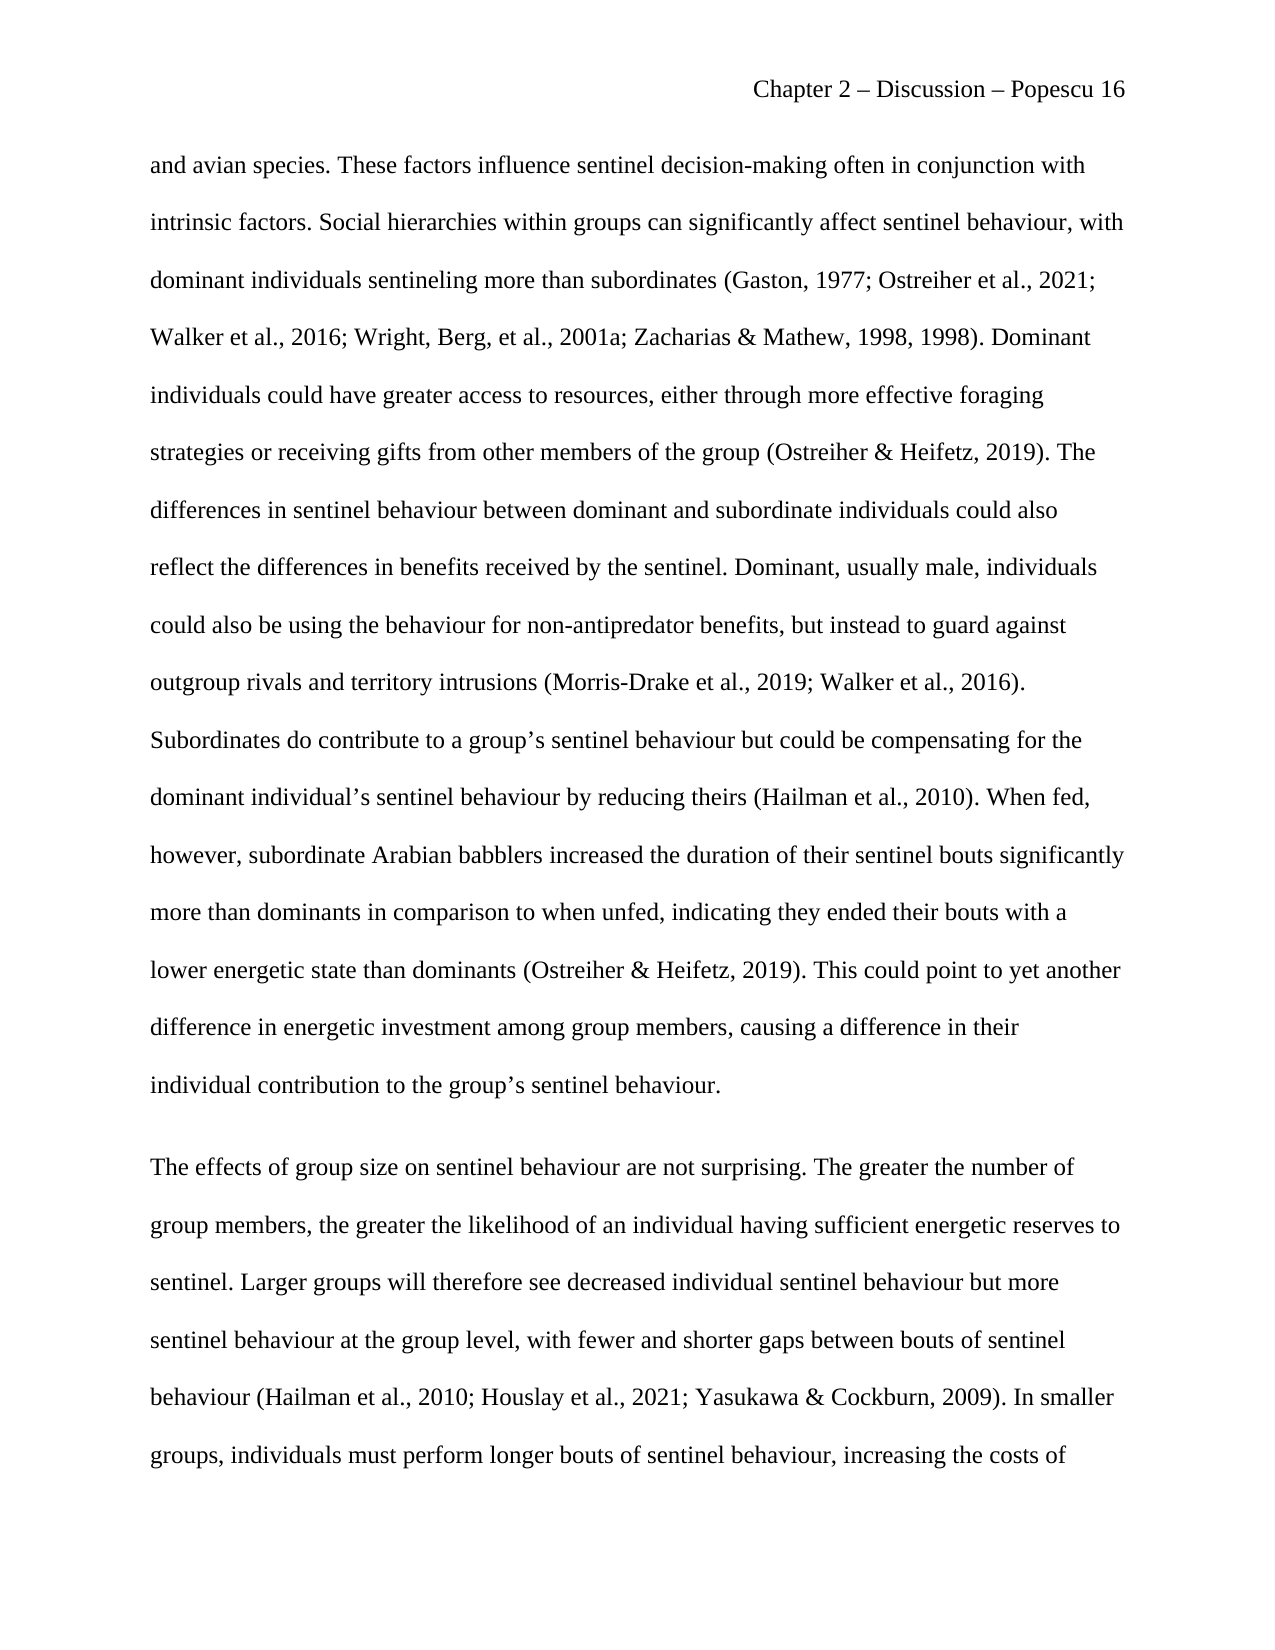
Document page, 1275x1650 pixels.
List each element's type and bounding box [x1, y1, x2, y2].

text [150, 150, 1125, 1099]
text [150, 1152, 1125, 1469]
